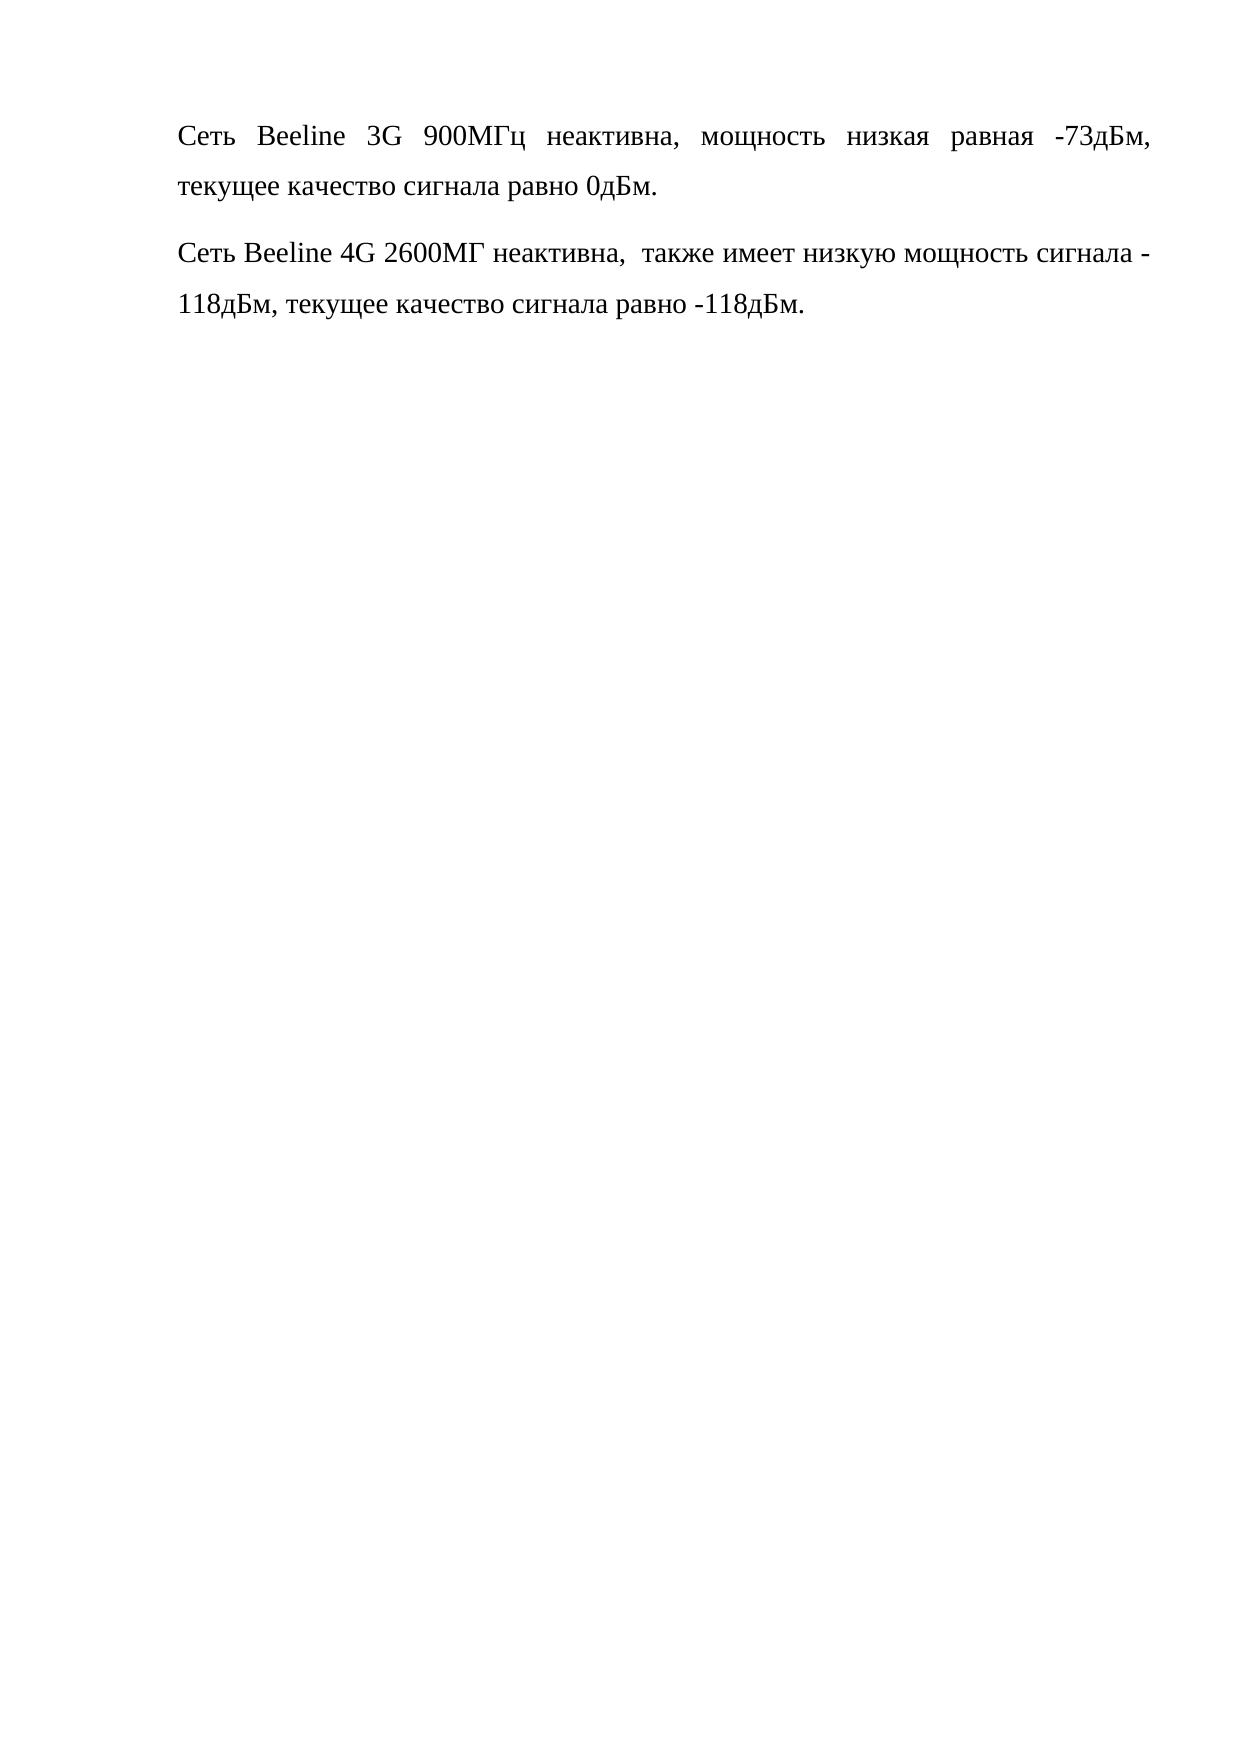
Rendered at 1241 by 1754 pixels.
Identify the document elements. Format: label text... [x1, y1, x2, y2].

text Сеть Beeline 4G 2600МГ неактивна, также имеет низкую мощность сигнала -118дБм, текущее качество сигнала равно -118дБм. [177, 235, 1152, 319]
text Сеть Beeline 3G 900МГц неактивна, мощность низкая равная -73дБм, текущее качество сигнала равно 0дБм. [177, 118, 1152, 202]
